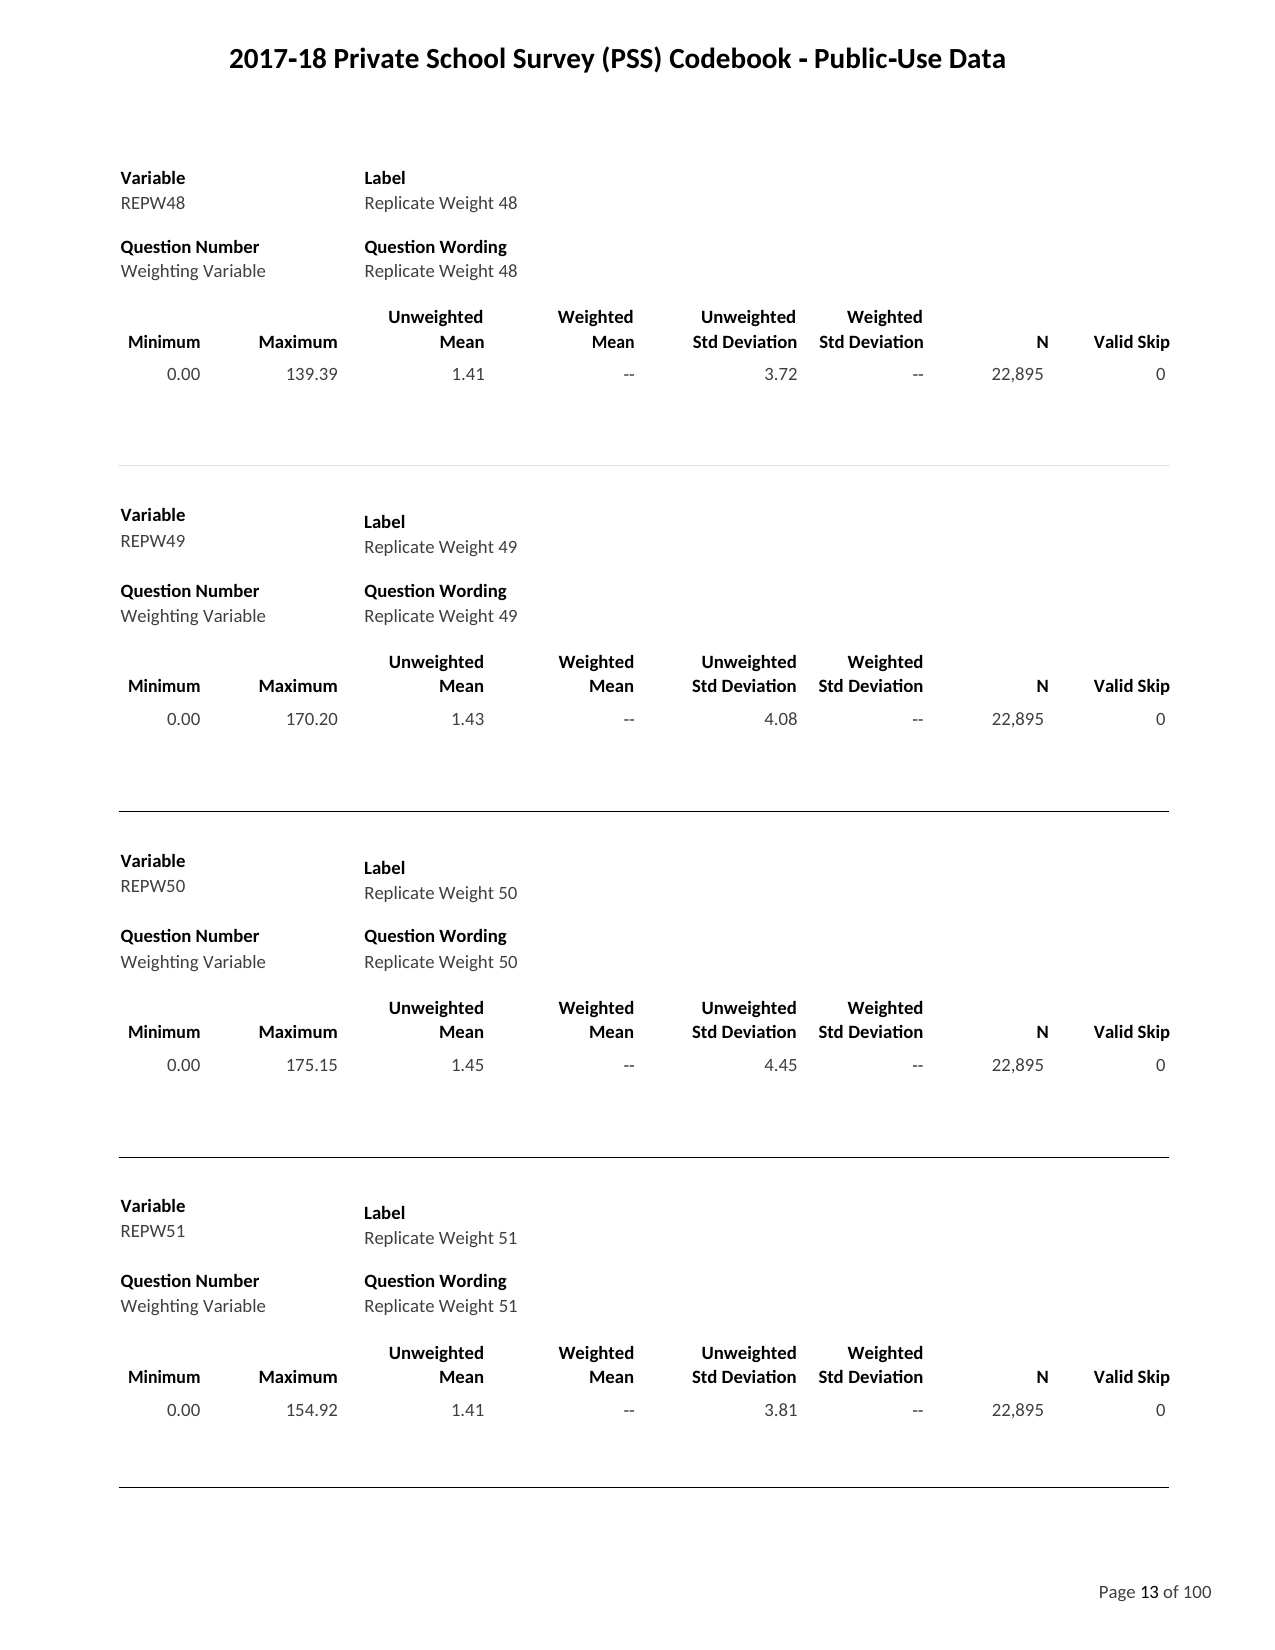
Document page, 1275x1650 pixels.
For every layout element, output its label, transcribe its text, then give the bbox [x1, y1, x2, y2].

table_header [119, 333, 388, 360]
text Replicate Weight 50 [364, 881, 1219, 904]
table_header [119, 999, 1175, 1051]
text REPW51 [120, 1219, 189, 1242]
text Weighting Variable Replicate Weight 50 [120, 950, 1219, 973]
subtitle Question Number Question Wording [120, 1269, 1219, 1292]
subtitle Label [364, 510, 1219, 533]
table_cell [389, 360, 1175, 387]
text Weighting Variable Replicate Weight 49 [120, 604, 1219, 627]
subtitle Question Number Question Wording [120, 579, 1219, 602]
subtitle Label [364, 856, 1219, 879]
subtitle Variable [120, 504, 189, 527]
text REPW49 [120, 529, 189, 552]
subtitle Label [364, 1201, 1219, 1224]
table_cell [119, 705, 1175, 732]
subtitle Question Number Question Wording [120, 925, 1219, 948]
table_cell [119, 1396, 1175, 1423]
text Weighting Variable Replicate Weight 51 [120, 1295, 1219, 1318]
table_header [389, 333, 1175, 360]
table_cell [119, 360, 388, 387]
text Replicate Weight 49 [364, 535, 1219, 558]
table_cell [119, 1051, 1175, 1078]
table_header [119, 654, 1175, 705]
text Replicate Weight 51 [364, 1226, 1219, 1249]
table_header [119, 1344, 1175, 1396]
text REPW50 [120, 874, 189, 897]
subtitle Variable [120, 1194, 189, 1217]
subtitle Variable [120, 849, 189, 872]
